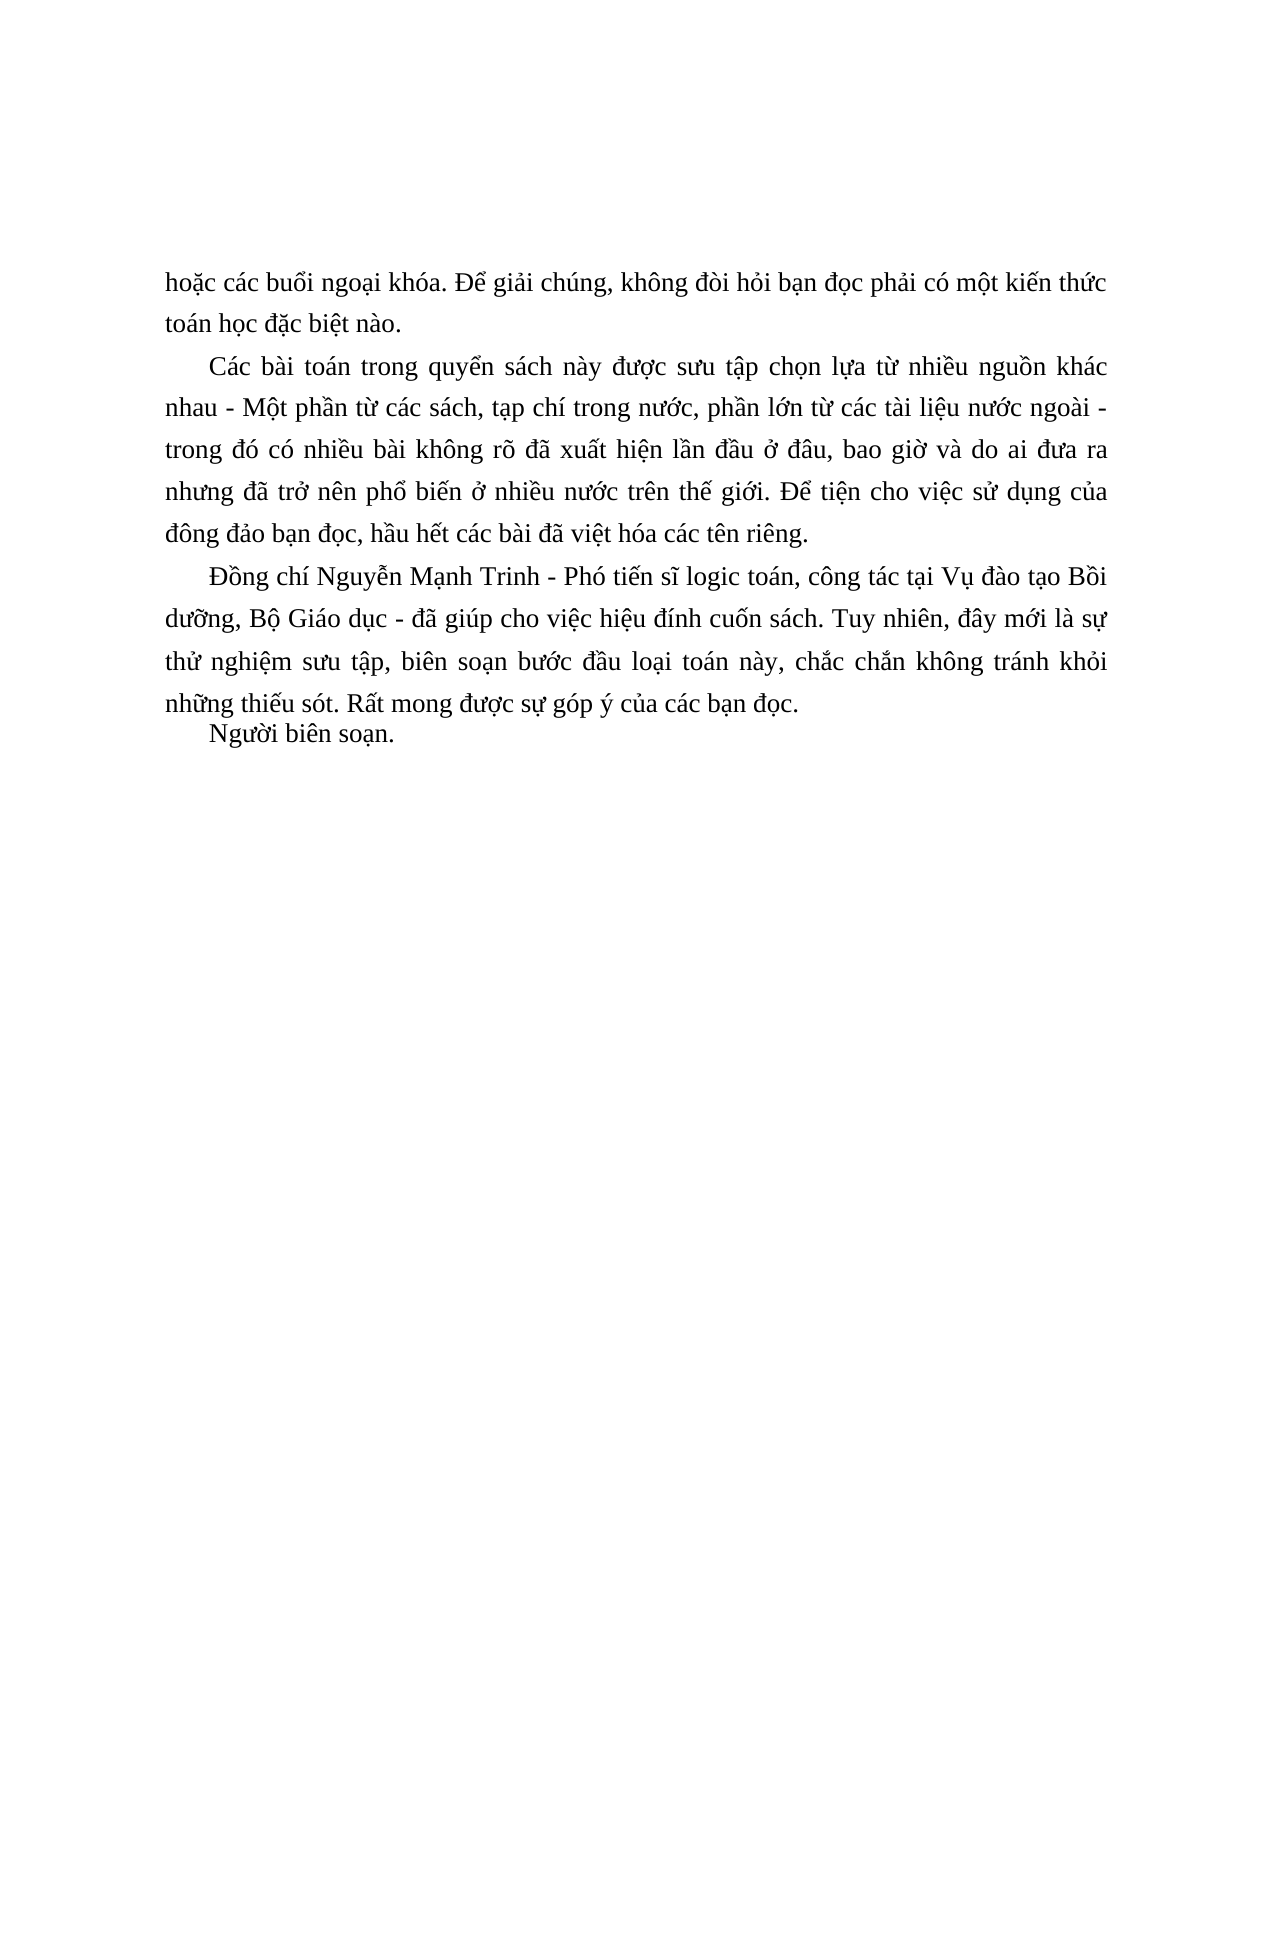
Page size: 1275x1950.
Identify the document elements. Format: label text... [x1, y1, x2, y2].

text Người biên soạn. [165, 721, 1111, 748]
text Các bài toán trong quyển sách này được sưu tập chọn lựa từ nhiều nguồn khác nhau - Một phần từ các sách, tạp chí trong nước, phần lớn từ các tài liệu nước ngoài - trong đó có nhiều bài không rõ đã xuất hiện lần đầu ở đâu, bao giờ và do ai đưa ra nhưng đã trở nên phổ biến ở nhiều nước trên thế giới. Để tiện cho việc sử dụng của đông đảo bạn đọc, hầu hết các bài đã việt hóa các tên riêng. [165, 341, 1109, 551]
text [165, 257, 1109, 341]
text Đồng chí Nguyễn Mạnh Trinh - Phó tiến sĩ logic toán, công tác tại Vụ đào tạo Bồi dưỡng, Bộ Giáo dục - đã giúp cho việc hiệu đính cuốn sách. Tuy nhiên, đây mới là sự thử nghiệm sưu tập, biên soạn bước đầu loại toán này, chắc chắn không tránh khỏi những thiếu sót. Rất mong được sự góp ý của các bạn đọc. [165, 551, 1109, 721]
